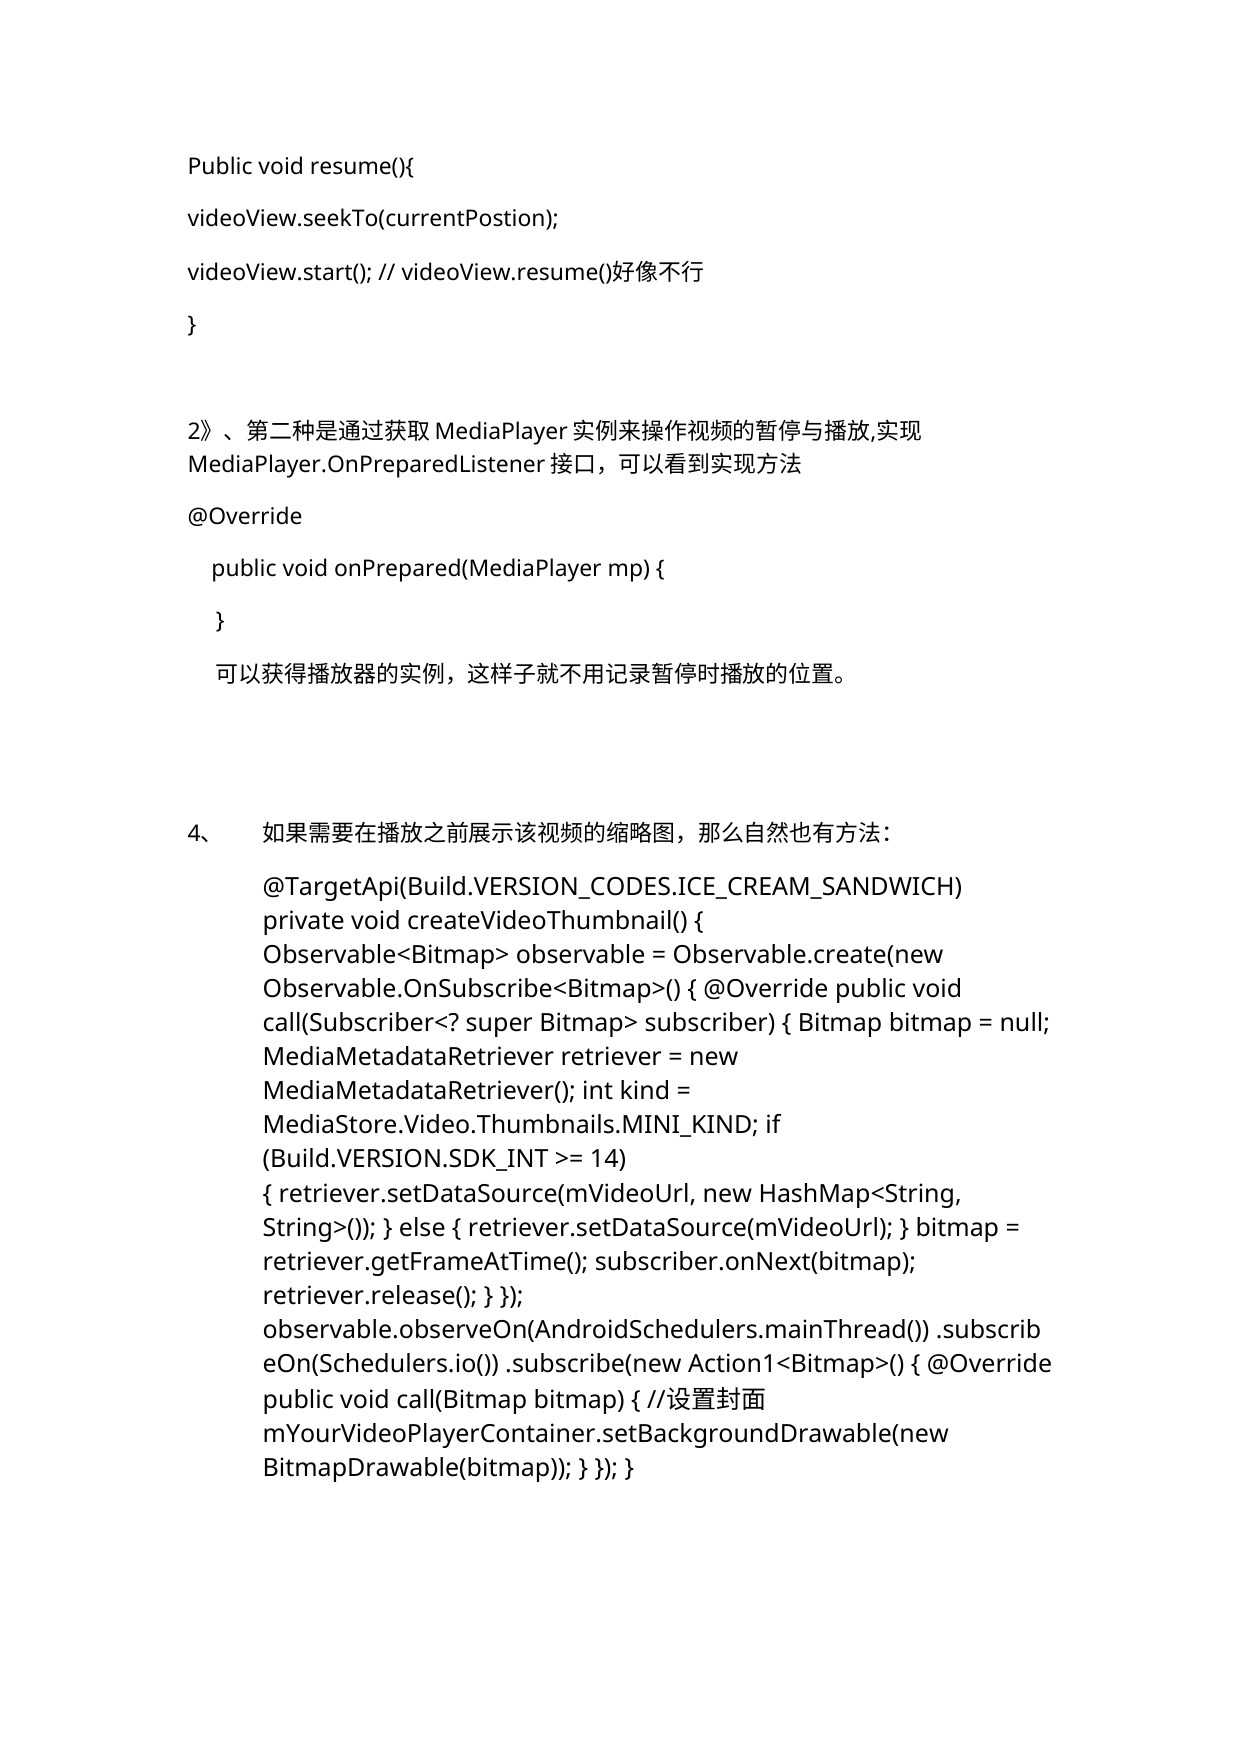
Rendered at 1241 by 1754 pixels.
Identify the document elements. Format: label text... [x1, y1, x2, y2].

text public void onPrepared(MediaPlayer mp) { [187, 552, 1053, 583]
list @TargetApi(Build.VERSION_CODES.ICE_CREAM_SANDWICH) [262, 869, 1053, 903]
list Observable<Bitmap> observable = Observable.create(new Observable.OnSubscribe<Bitmap>() { @Override public void call(Subscriber<? super Bitmap> subscriber) { Bitmap bitmap = null; MediaMetadataRetriever retriever = new MediaMetadataRetriever(); int kind = MediaStore.Video.Thumbnails.MINI_KIND; if (Build.VERSION.SDK_INT >= 14) { retriever.setDataSource(mVideoUrl, new HashMap<String, String>()); } else { retriever.setDataSource(mVideoUrl); } bitmap = retriever.getFrameAtTime(); subscriber.onNext(bitmap); retriever.release(); } }); observable.observeOn(AndroidSchedulers.mainThread()) .subscribeOn(Schedulers.io()) .subscribe(new Action1<Bitmap>() { @Override public void call(Bitmap bitmap) { //设置封面 mYourVideoPlayerContainer.setBackgroundDrawable(new BitmapDrawable(bitmap)); } }); } [262, 937, 1053, 1484]
text 2》、第二种是通过获取MediaPlayer实例来操作视频的暂停与播放,实现MediaPlayer.OnPreparedListener接口，可以看到实现方法 [187, 412, 1053, 479]
text videoView.seekTo(currentPostion); [187, 202, 1053, 233]
text Public void resume(){ [187, 150, 1053, 181]
list private void createVideoThumbnail() { [262, 903, 1053, 937]
text @Override [187, 500, 1053, 531]
text } [187, 308, 1053, 339]
list 如果需要在播放之前展示该视频的缩略图，那么自然也有方法： [187, 814, 1053, 848]
text 可以获得播放器的实例，这样子就不用记录暂停时播放的位置。 [187, 656, 1053, 689]
text } [187, 604, 1053, 635]
text videoView.start(); // videoView.resume()好像不行 [187, 254, 1053, 287]
